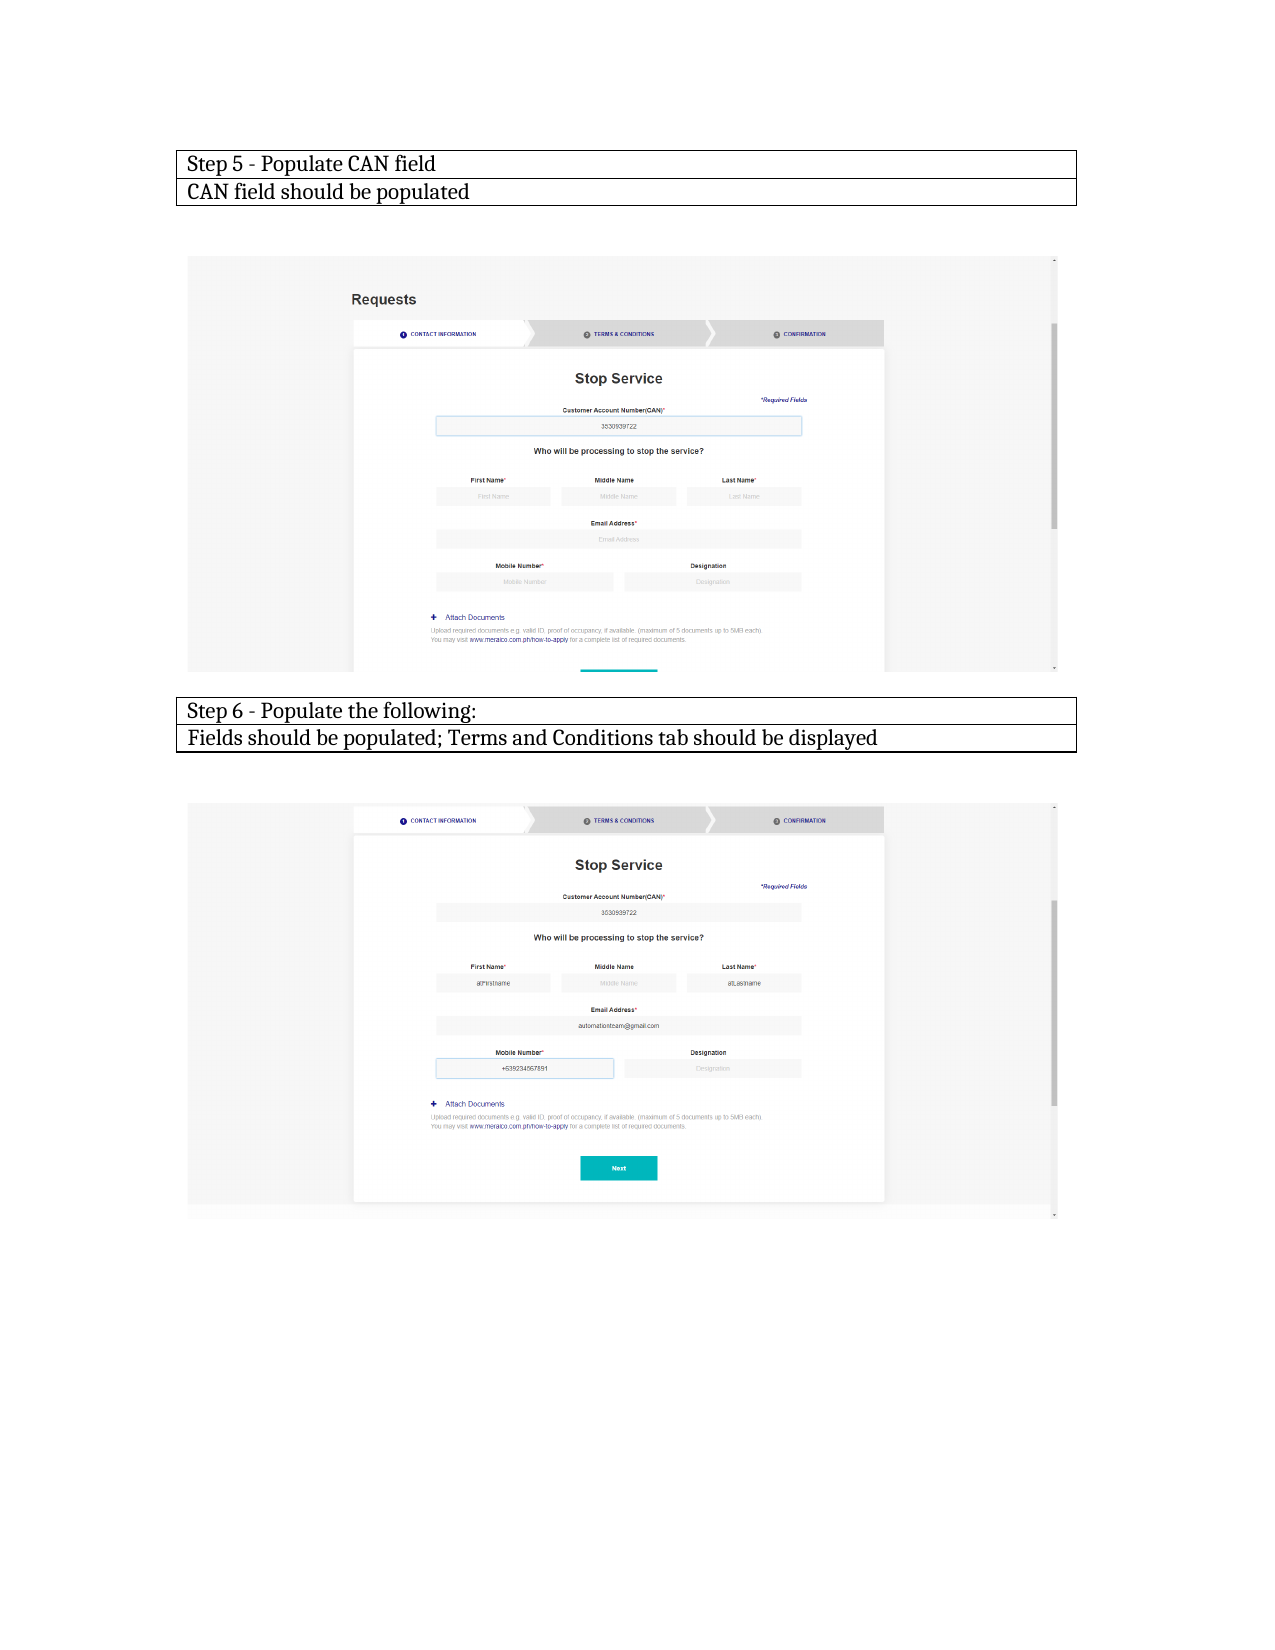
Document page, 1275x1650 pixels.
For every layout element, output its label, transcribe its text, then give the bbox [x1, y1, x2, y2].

table_cell CAN field should be populated [177, 179, 1076, 205]
table_header Step 5 - Populate CAN field [177, 151, 1076, 177]
table_cell Fields should be populated; Terms and Conditions tab should be displayed [177, 725, 1076, 751]
table_header Step 6 - Populate the following: [177, 698, 1076, 724]
picture [187, 803, 1058, 1219]
picture [187, 256, 1058, 672]
